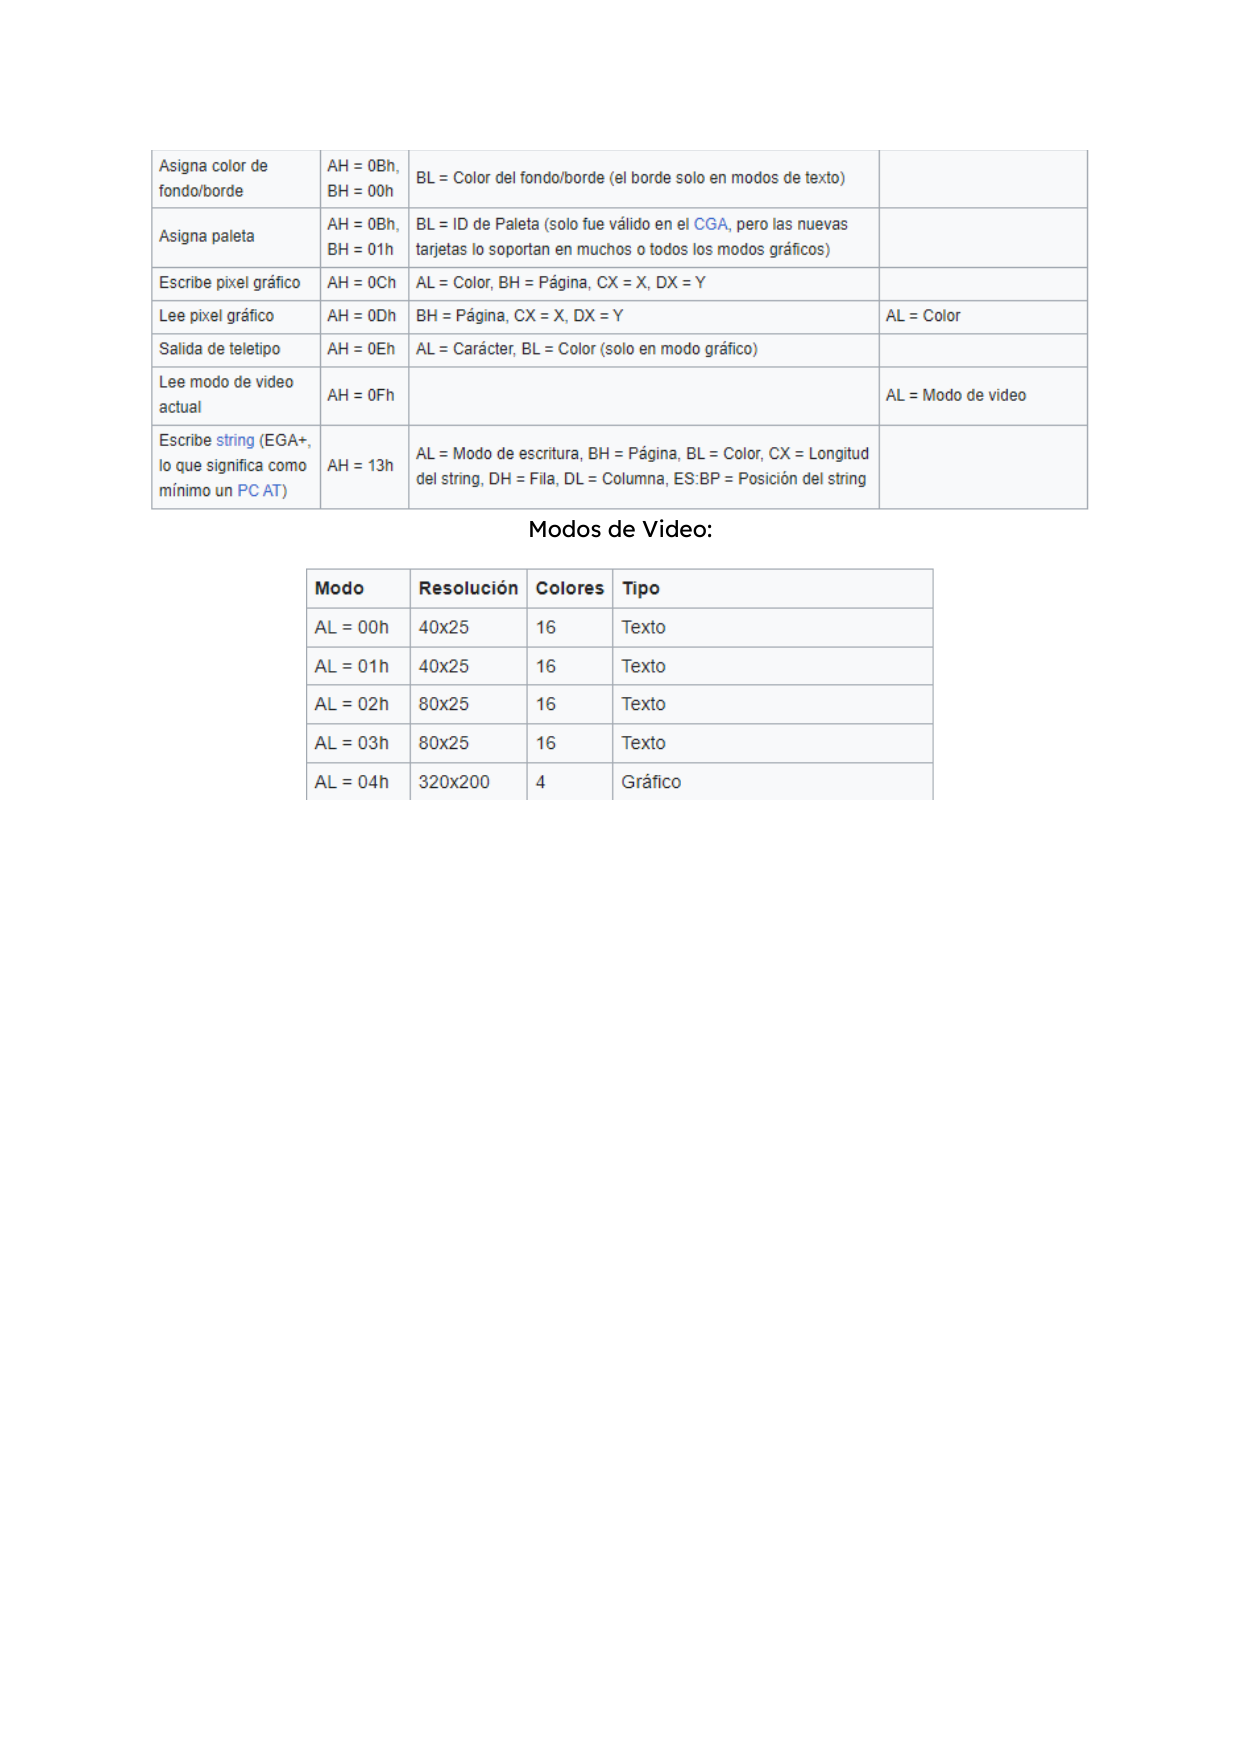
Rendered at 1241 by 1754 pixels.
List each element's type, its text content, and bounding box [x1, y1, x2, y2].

picture [150, 150, 1091, 511]
picture [306, 566, 934, 800]
text Modos de Video: [150, 511, 1090, 543]
